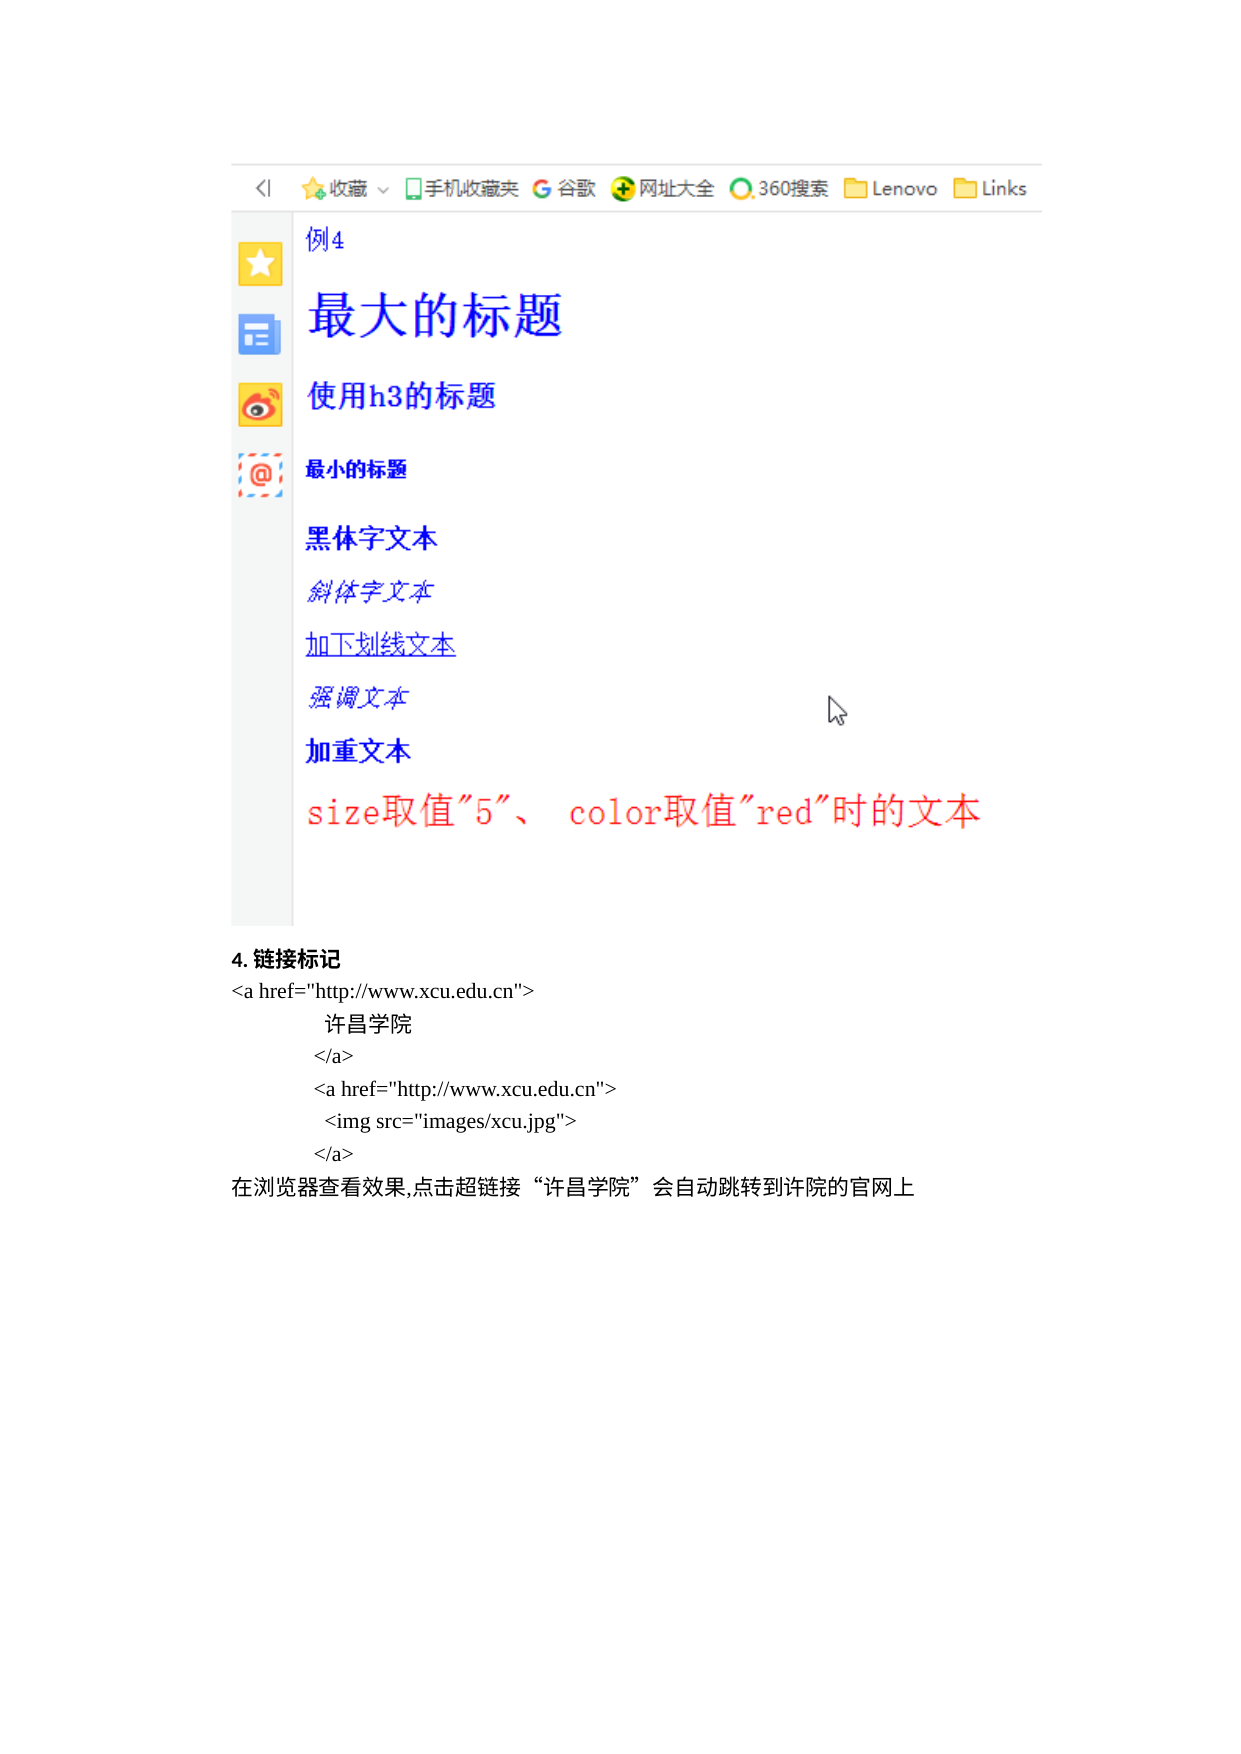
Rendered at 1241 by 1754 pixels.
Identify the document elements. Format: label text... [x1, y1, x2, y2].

text 许昌学院 [187, 1007, 1053, 1039]
text <img src="images/xcu.jpg"> [187, 1104, 1053, 1137]
text </a> [187, 1137, 1053, 1169]
text <a href="http://www.xcu.edu.cn"> [187, 1072, 1053, 1104]
text <a href="http://www.xcu.edu.cn"> [187, 974, 1053, 1007]
text 在浏览器查看效果,点击超链接“许昌学院”会自动跳转到许院的官网上 [187, 1169, 1053, 1202]
picture [231, 162, 1043, 926]
text </a> [187, 1039, 1053, 1072]
text 4. 链接标记 [187, 942, 1053, 974]
